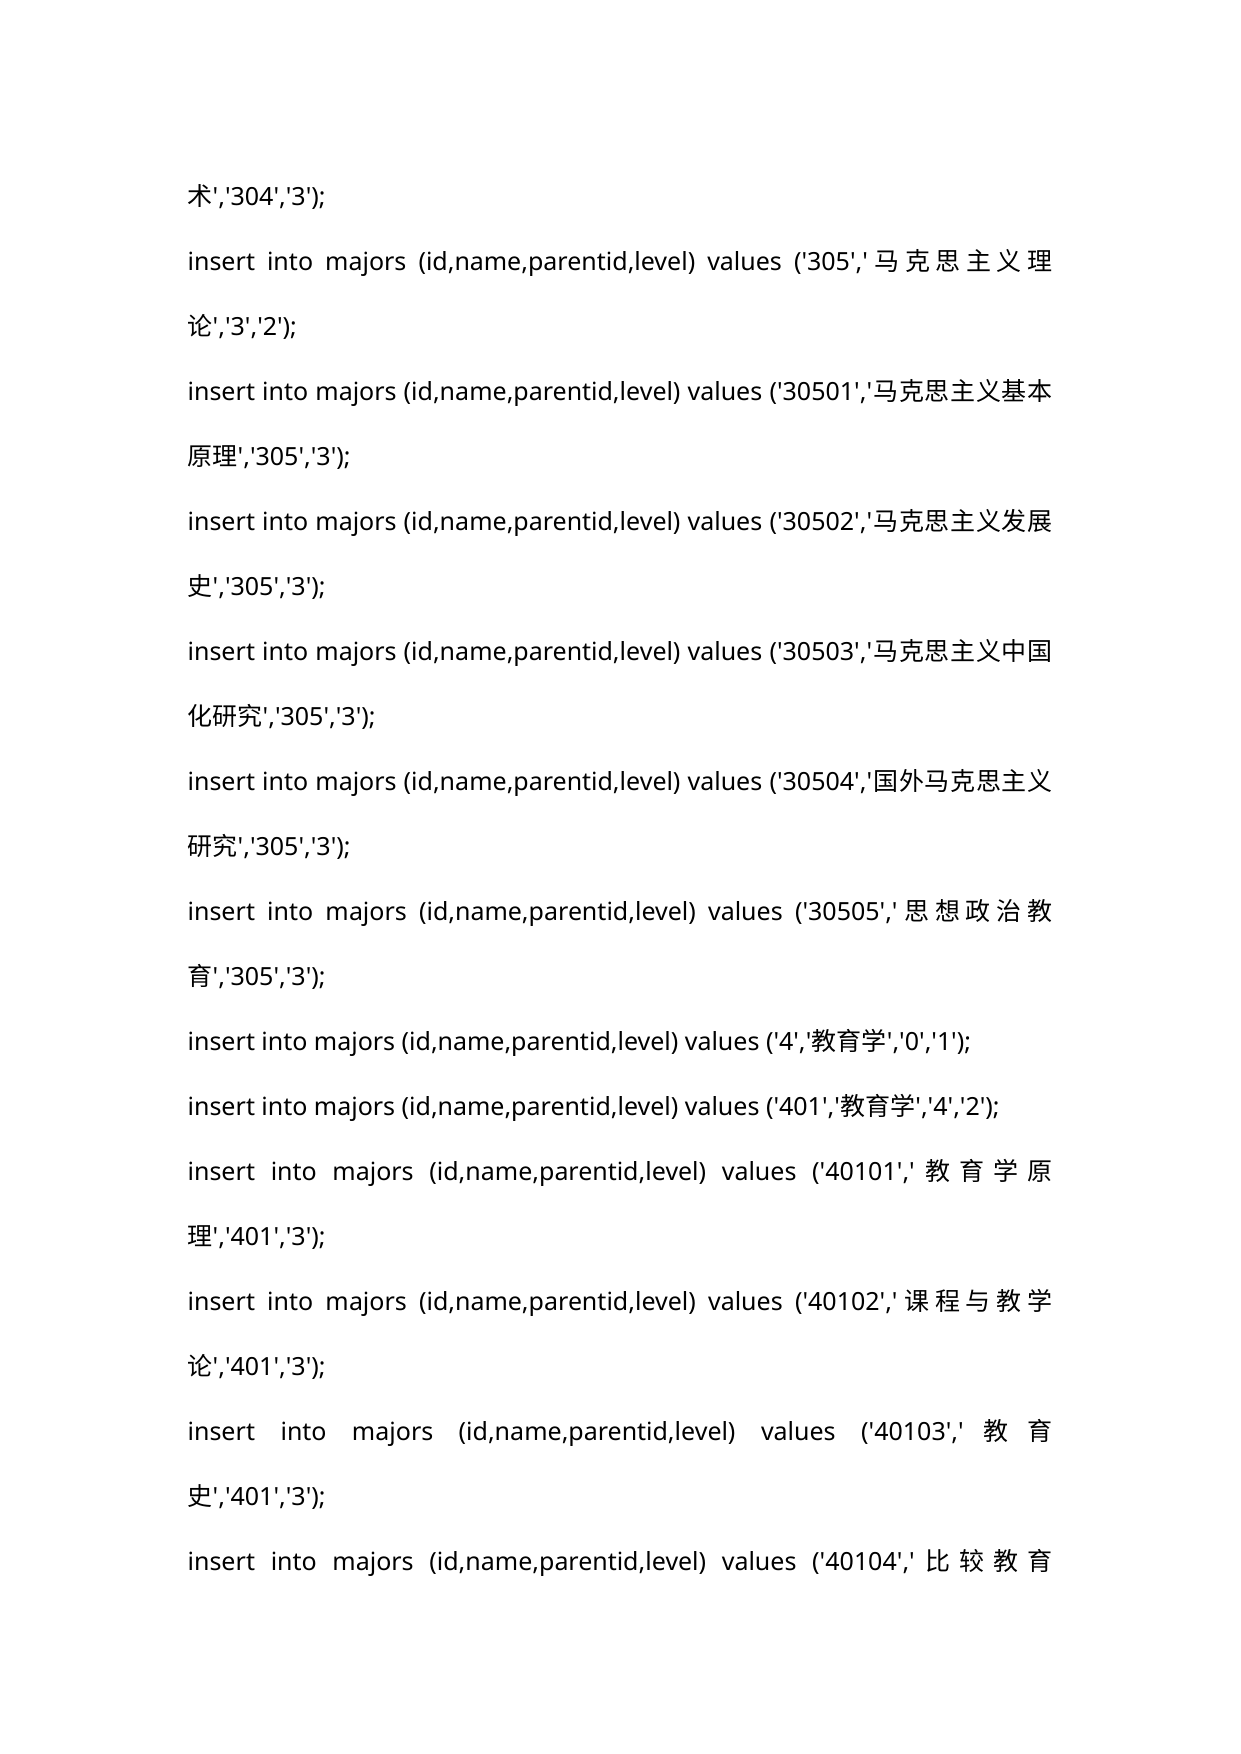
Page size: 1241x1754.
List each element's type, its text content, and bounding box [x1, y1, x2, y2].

text insert into majors (id,name,parentid,level) values ('30501','马克思主义基本原理','305','3'); [187, 357, 1053, 487]
text insert into majors (id,name,parentid,level) values ('40101','教育学原理','401','3'); [187, 1137, 1053, 1267]
text insert into majors (id,name,parentid,level) values ('30505','思想政治教育','305','3'); [187, 877, 1053, 1007]
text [187, 162, 1053, 227]
text insert into majors (id,name,parentid,level) values ('40102','课程与教学论','401','3'); [187, 1267, 1053, 1397]
text insert into majors (id,name,parentid,level) values ('30503','马克思主义中国化研究','305','3'); [187, 617, 1053, 747]
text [187, 1527, 1053, 1592]
text insert into majors (id,name,parentid,level) values ('4','教育学','0','1'); [187, 1007, 1053, 1072]
text insert into majors (id,name,parentid,level) values ('30502','马克思主义发展史','305','3'); [187, 487, 1053, 617]
text insert into majors (id,name,parentid,level) values ('305','马克思主义理论','3','2'); [187, 227, 1053, 357]
text insert into majors (id,name,parentid,level) values ('401','教育学','4','2'); [187, 1072, 1053, 1137]
text insert into majors (id,name,parentid,level) values ('30504','国外马克思主义研究','305','3'); [187, 747, 1053, 877]
text insert into majors (id,name,parentid,level) values ('40103','教育史','401','3'); [187, 1397, 1053, 1527]
